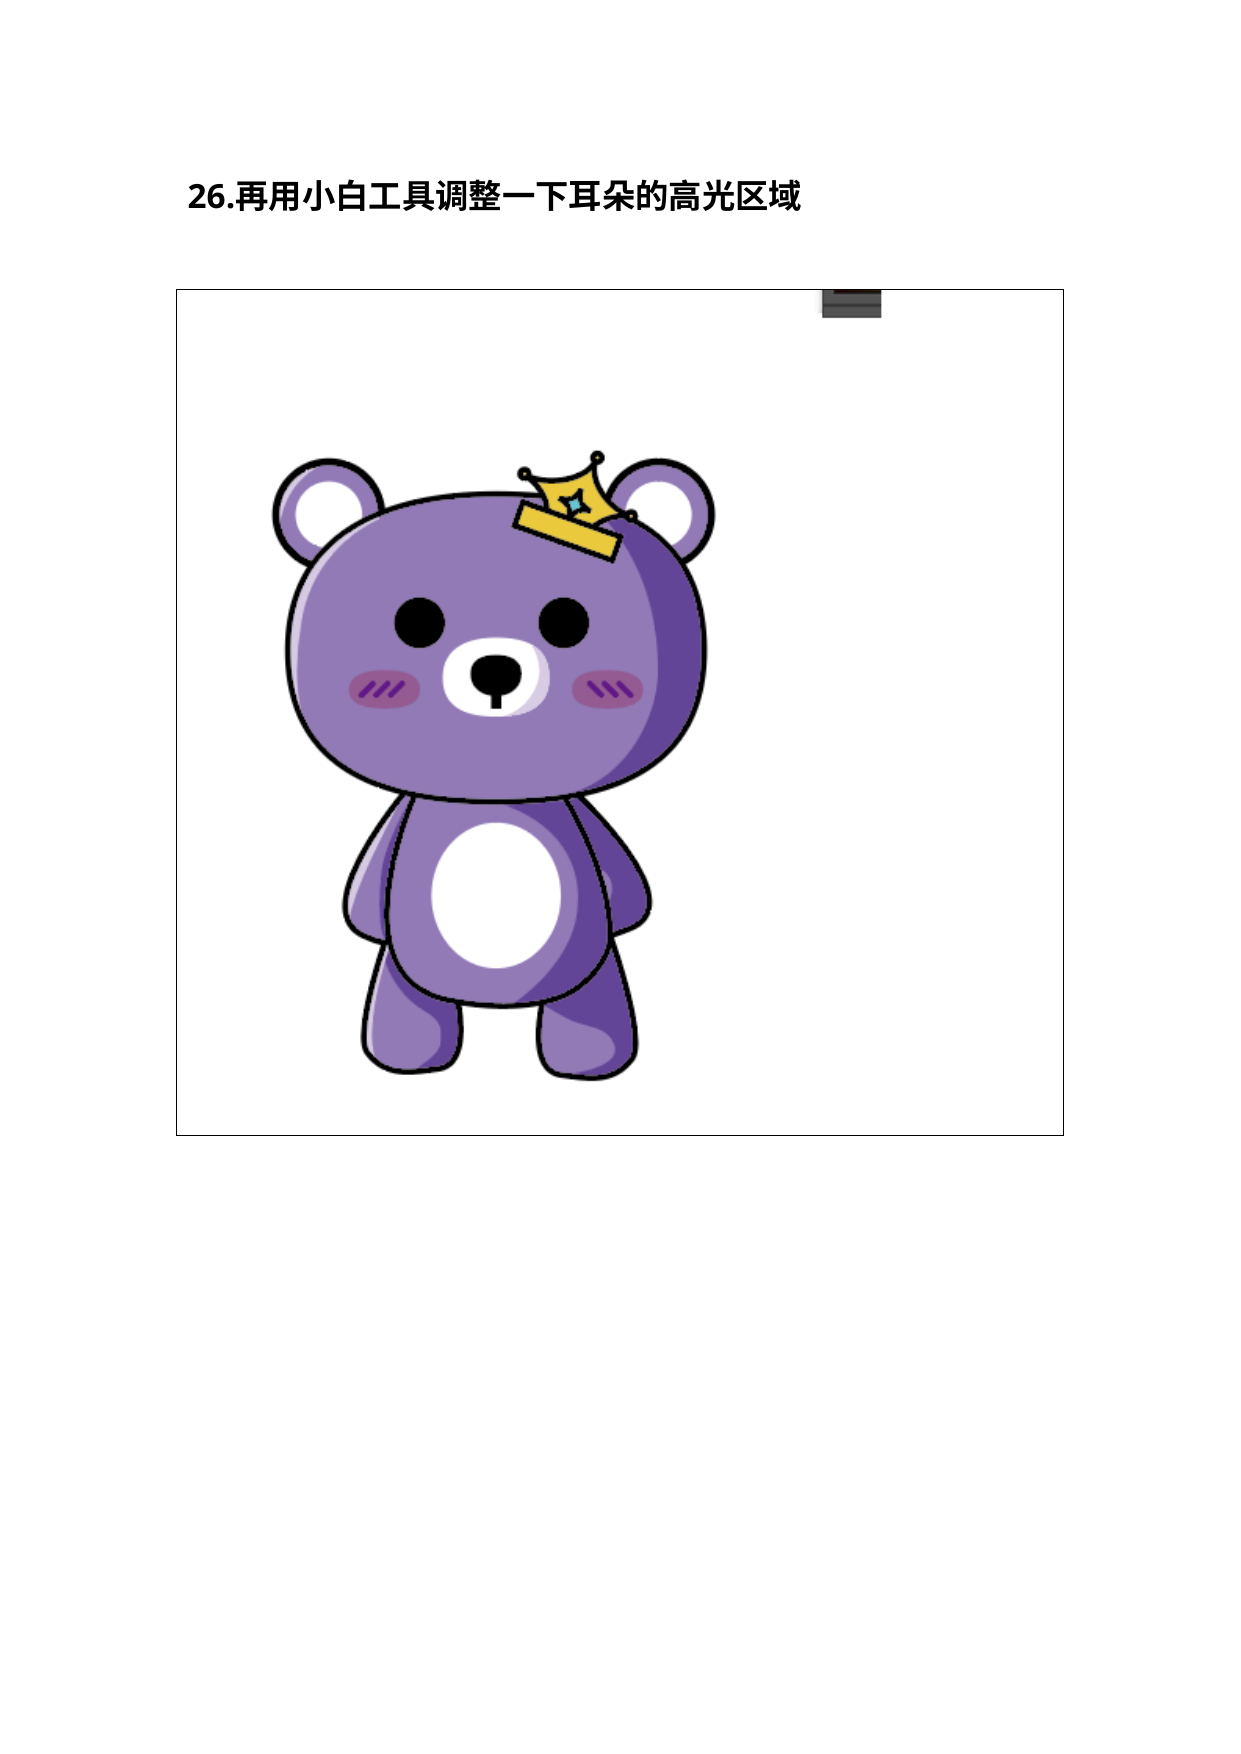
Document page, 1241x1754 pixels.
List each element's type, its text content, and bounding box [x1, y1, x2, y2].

table_header [177, 290, 1063, 1135]
picture [187, 290, 882, 1125]
subtitle 26.再用小白工具调整一下耳朵的高光区域 [187, 162, 1053, 227]
